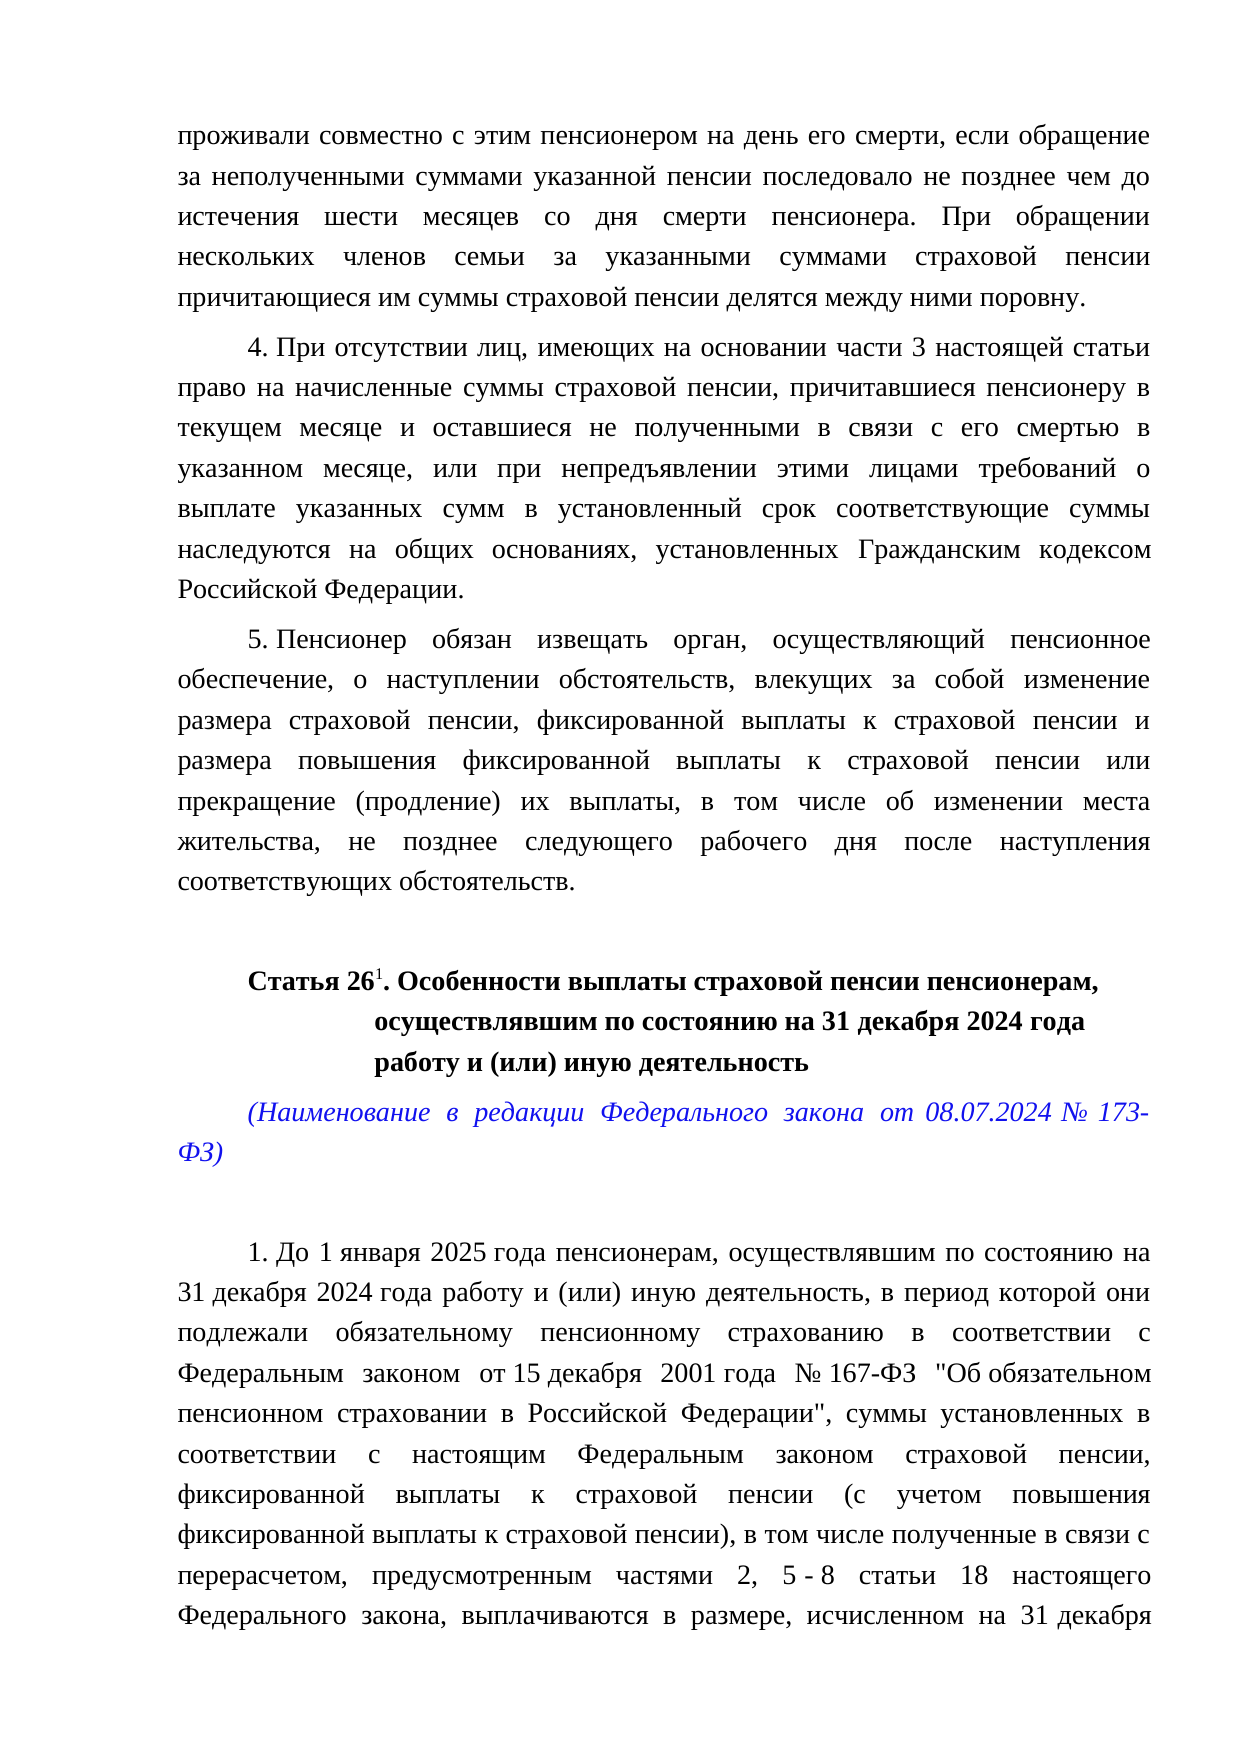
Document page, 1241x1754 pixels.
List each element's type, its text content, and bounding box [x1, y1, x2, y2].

text (Наименование в редакции Федерального закона от 08.07.2024 № 173-ФЗ) [177, 1094, 1152, 1167]
text 5. Пенсионер обязан извещать орган, осуществляющий пенсионное обеспечение, о наступлении обстоятельств, влекущих за собой изменение размера страховой пенсии, фиксированной выплаты к страховой пенсии и размера повышения фиксированной выплаты к страховой пенсии или прекращение (продление) их выплаты, в том числе об изменении места жительства, не позднее следующего рабочего дня после наступления соответствующих обстоятельств. [177, 622, 1152, 897]
text Статья 261. Особенности выплаты страховой пенсии пенсионерам, осуществлявшим по состоянию на 31 декабря 2024 года работу и (или) иную деятельность [247, 964, 1152, 1077]
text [177, 1234, 1152, 1631]
text 4. При отсутствии лиц, имеющих на основании части 3 настоящей статьи право на начисленные суммы страховой пенсии, причитавшиеся пенсионеру в текущем месяце и оставшиеся не полученными в связи с его смертью в указанном месяце, или при непредъявлении этими лицами требований о выплате указанных сумм в установленный срок соответствующие суммы наследуются на общих основаниях, установленных Гражданским кодексом Российской Федерации. [177, 329, 1152, 604]
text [177, 118, 1152, 312]
